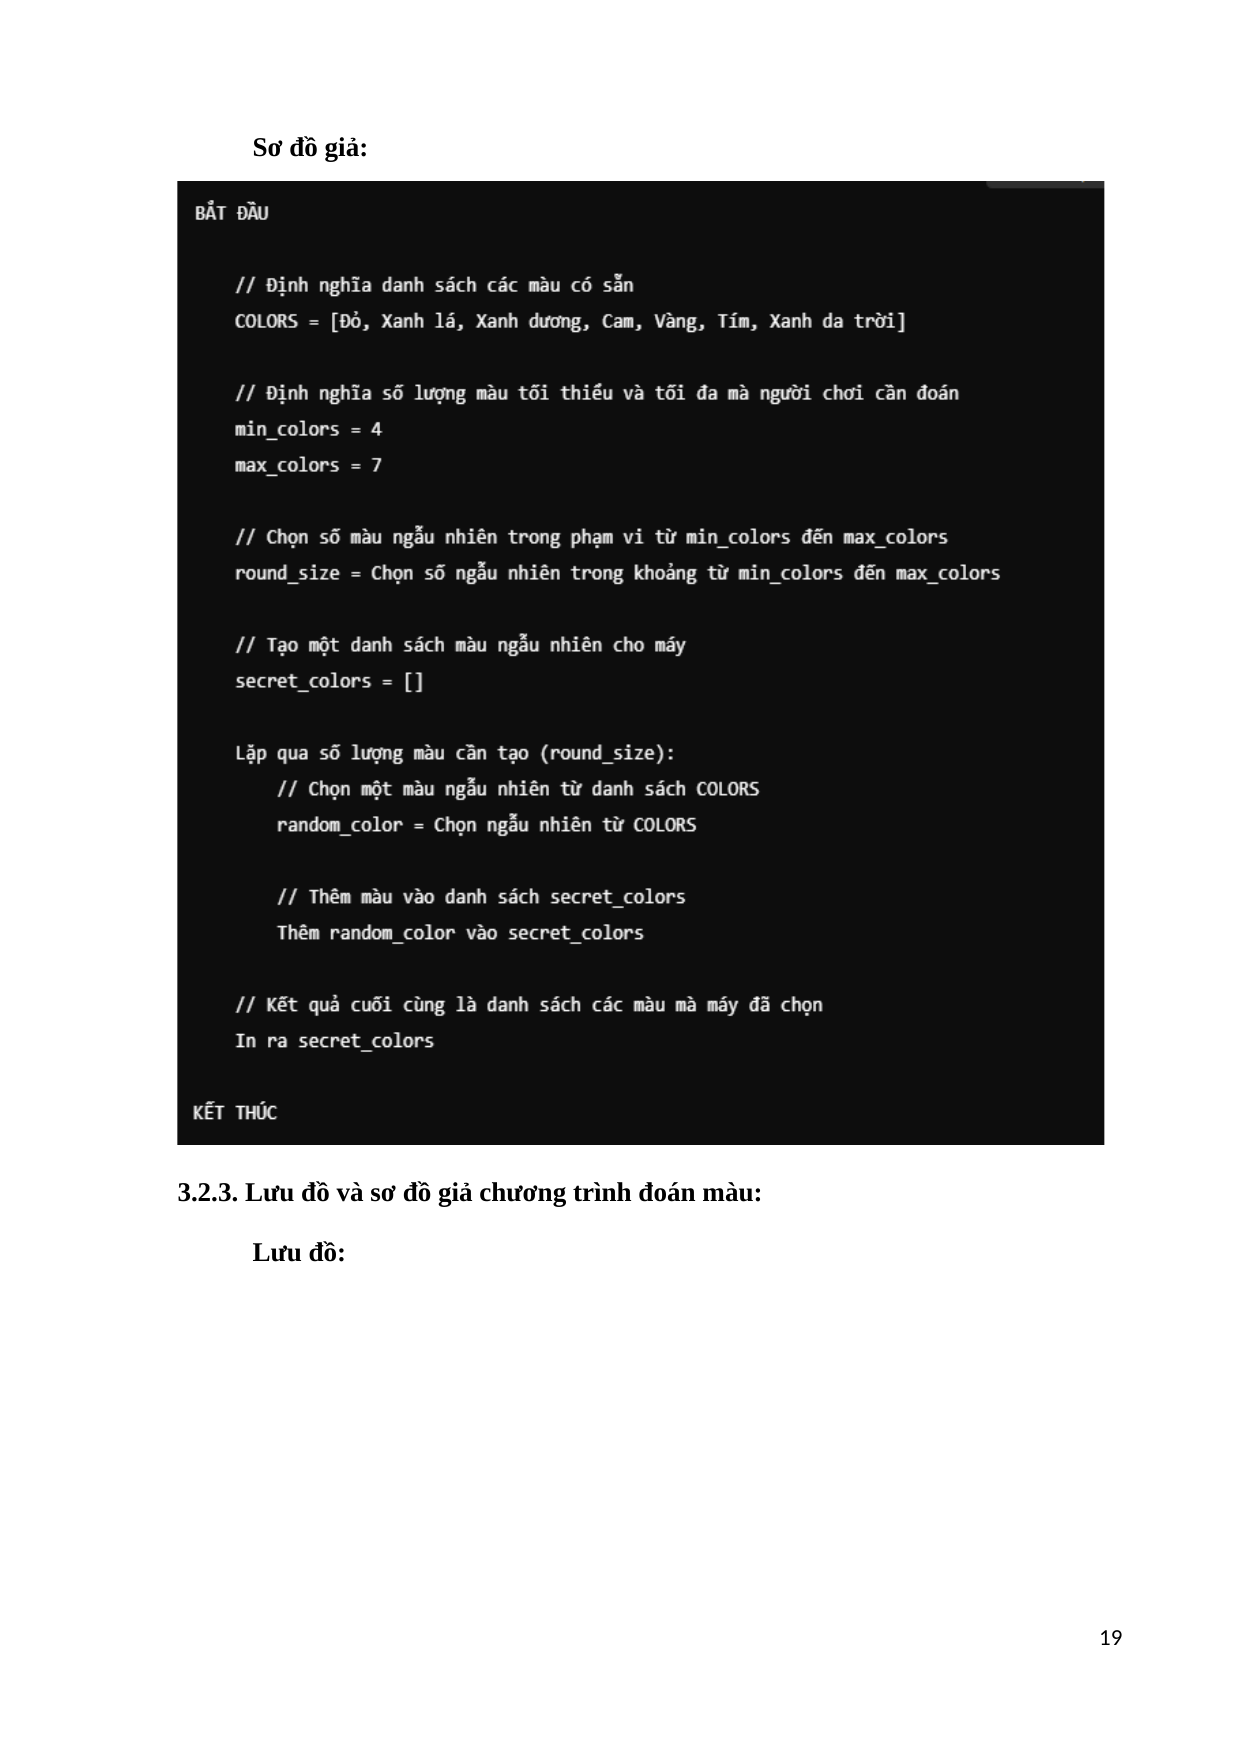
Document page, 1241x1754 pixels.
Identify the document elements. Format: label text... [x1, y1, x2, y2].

picture [177, 181, 1105, 1145]
subtitle 3.2.3. Lưu đồ và sơ đồ giả chương trình đoán màu: [177, 1176, 1122, 1207]
text Sơ đồ giả: [177, 131, 1122, 162]
text Lưu đồ: [177, 1236, 1122, 1267]
